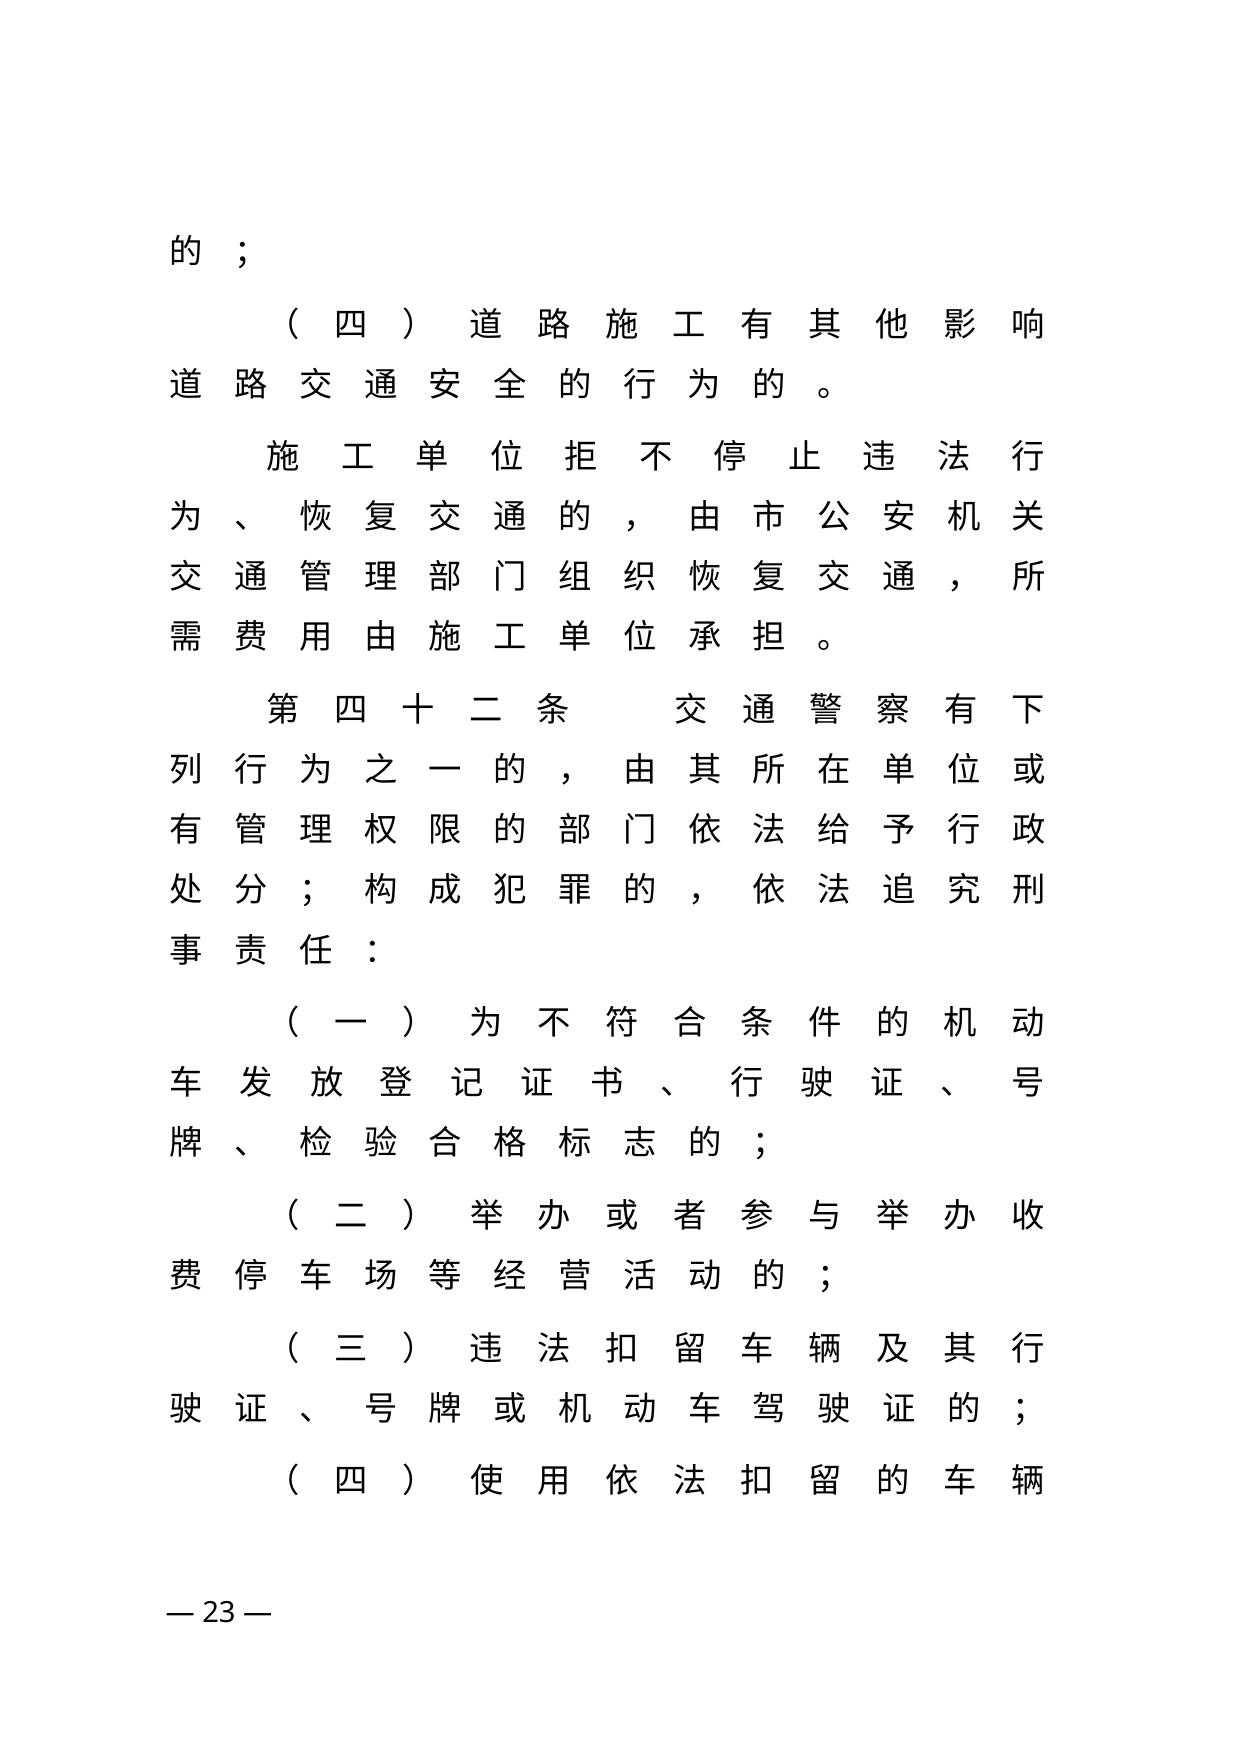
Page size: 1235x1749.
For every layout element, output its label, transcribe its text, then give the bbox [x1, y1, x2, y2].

text （三）违法扣留车辆及其行驶证、号牌或机动车驾驶证的； [169, 1316, 1077, 1436]
text （二）举办或者参与举办收费停车场等经营活动的； [169, 1183, 1077, 1303]
text 第四十二条 交通警察有下列行为之一的，由其所在单位或有管理权限的部门依法给予行政处分；构成犯罪的，依法追究刑事责任： [169, 677, 1077, 977]
text （四）使用依法扣留的车辆的； [169, 1448, 1077, 1508]
text （四）道路施工有其他影响道路交通安全的行为的。 [169, 291, 1077, 412]
text 施工单位拒不停止违法行为、恢复交通的，由市公安机关交通管理部门组织恢复交通，所需费用由施工单位承担。 [169, 424, 1077, 664]
text （一）为不符合条件的机动车发放登记证书、行驶证、号牌、检验合格标志的； [169, 990, 1077, 1170]
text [169, 219, 1077, 279]
